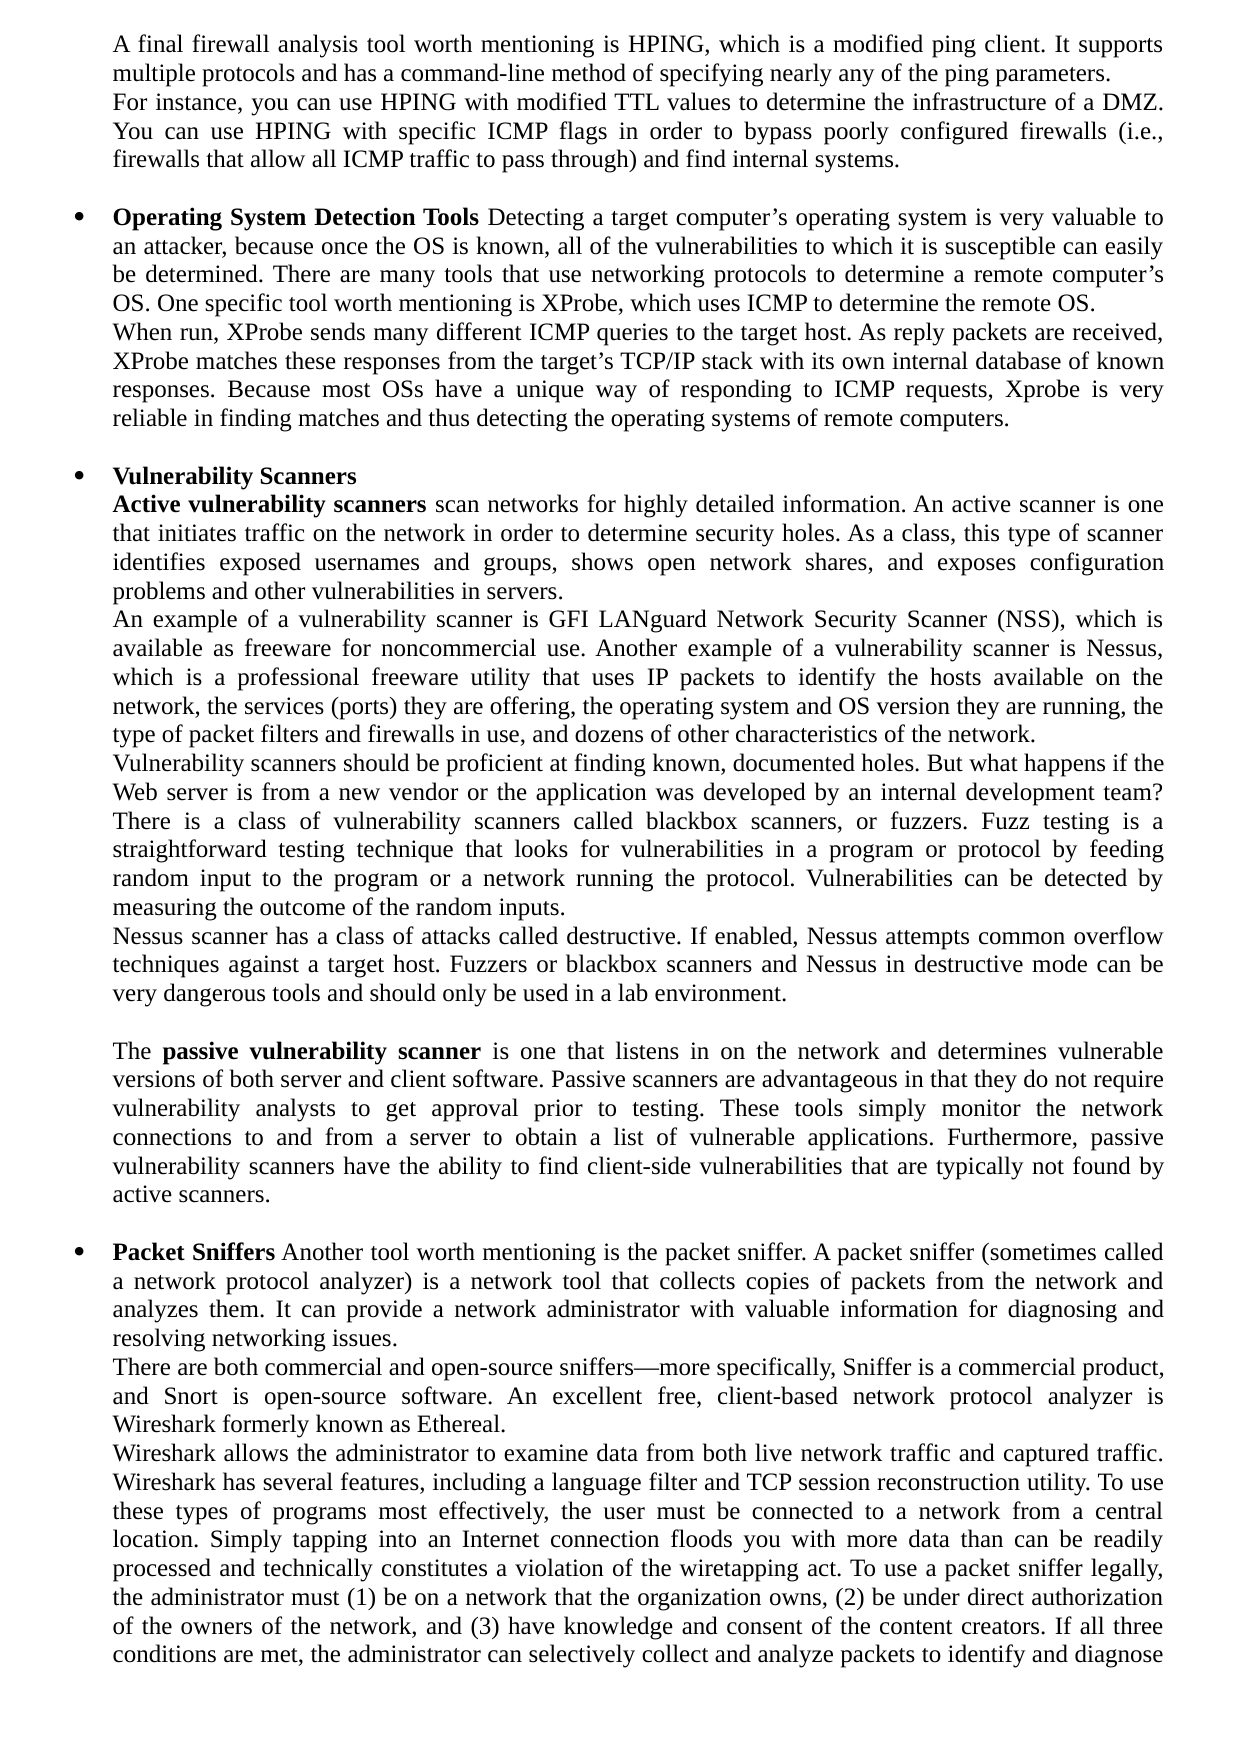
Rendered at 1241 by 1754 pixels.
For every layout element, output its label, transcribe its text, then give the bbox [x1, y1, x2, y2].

list Vulnerability scanners should be proficient at finding known, documented holes. But what happens if the Web server is from a new vendor or the application was developed by an internal development team? There is a class of vulnerability scanners called blackbox scanners, or fuzzers. Fuzz testing is a straightforward testing technique that looks for vulnerabilities in a program or protocol by feeding random input to the program or a network running the protocol. Vulnerabilities can be detected by measuring the outcome of the random inputs. [112, 748, 1165, 921]
list Packet Sniffers Another tool worth mentioning is the packet sniffer. A packet sniffer (sometimes called a network protocol analyzer) is a network tool that collects copies of packets from the network and analyzes them. It can provide a network administrator with valuable information for diagnosing and resolving networking issues. [75, 1237, 1165, 1352]
list Operating System Detection Tools Detecting a target computer’s operating system is very valuable to an attacker, because once the OS is known, all of the vulnerabilities to which it is susceptible can easily be determined. There are many tools that use networking protocols to determine a remote computer’s OS. One specific tool worth mentioning is XProbe, which uses ICMP to determine the remote OS. [75, 202, 1165, 317]
list Active vulnerability scanners scan networks for highly detailed information. An active scanner is one that initiates traffic on the network in order to determine security holes. As a class, this type of scanner identifies exposed usernames and groups, shows open network shares, and exposes configuration problems and other vulnerabilities in servers. [112, 489, 1165, 604]
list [112, 1438, 1165, 1668]
list Nessus scanner has a class of attacks called destructive. If enabled, Nessus attempts common overflow techniques against a target host. Fuzzers or blackbox scanners and Nessus in destructive mode can be very dangerous tools and should only be used in a lab environment. [112, 921, 1165, 1007]
list A final firewall analysis tool worth mentioning is HPING, which is a modified ping client. It supports multiple protocols and has a command-line method of specifying nearly any of the ping parameters. [112, 29, 1165, 87]
list Vulnerability Scanners [75, 461, 1165, 489]
list There are both commercial and open-source sniffers—more specifically, Sniffer is a commercial product, and Snort is open-source software. An excellent free, client-based network protocol analyzer is Wireshark formerly known as Ethereal. [112, 1352, 1165, 1438]
list An example of a vulnerability scanner is GFI LANguard Network Security Scanner (NSS), which is available as freeware for noncommercial use. Another example of a vulnerability scanner is Nessus, which is a professional freeware utility that uses IP packets to identify the hosts available on the network, the services (ports) they are offering, the operating system and OS version they are running, the type of packet filters and firewalls in use, and dozens of other characteristics of the network. [112, 604, 1165, 748]
list For instance, you can use HPING with modified TTL values to determine the infrastructure of a DMZ. You can use HPING with specific ICMP flags in order to bypass poorly configured firewalls (i.e., firewalls that allow all ICMP traffic to pass through) and find internal systems. [112, 87, 1165, 173]
list When run, XProbe sends many different ICMP queries to the target host. As reply packets are received, XProbe matches these responses from the target’s TCP/IP stack with its own internal database of known responses. Because most OSs have a unique way of responding to ICMP requests, Xprobe is very reliable in finding matches and thus detecting the operating systems of remote computers. [112, 317, 1165, 432]
list The passive vulnerability scanner is one that listens in on the network and determines vulnerable versions of both server and client software. Passive scanners are advantageous in that they do not require vulnerability analysts to get approval prior to testing. These tools simply monitor the network connections to and from a server to obtain a list of vulnerable applications. Furthermore, passive vulnerability scanners have the ability to find client-side vulnerabilities that are typically not found by active scanners. [112, 1036, 1165, 1208]
